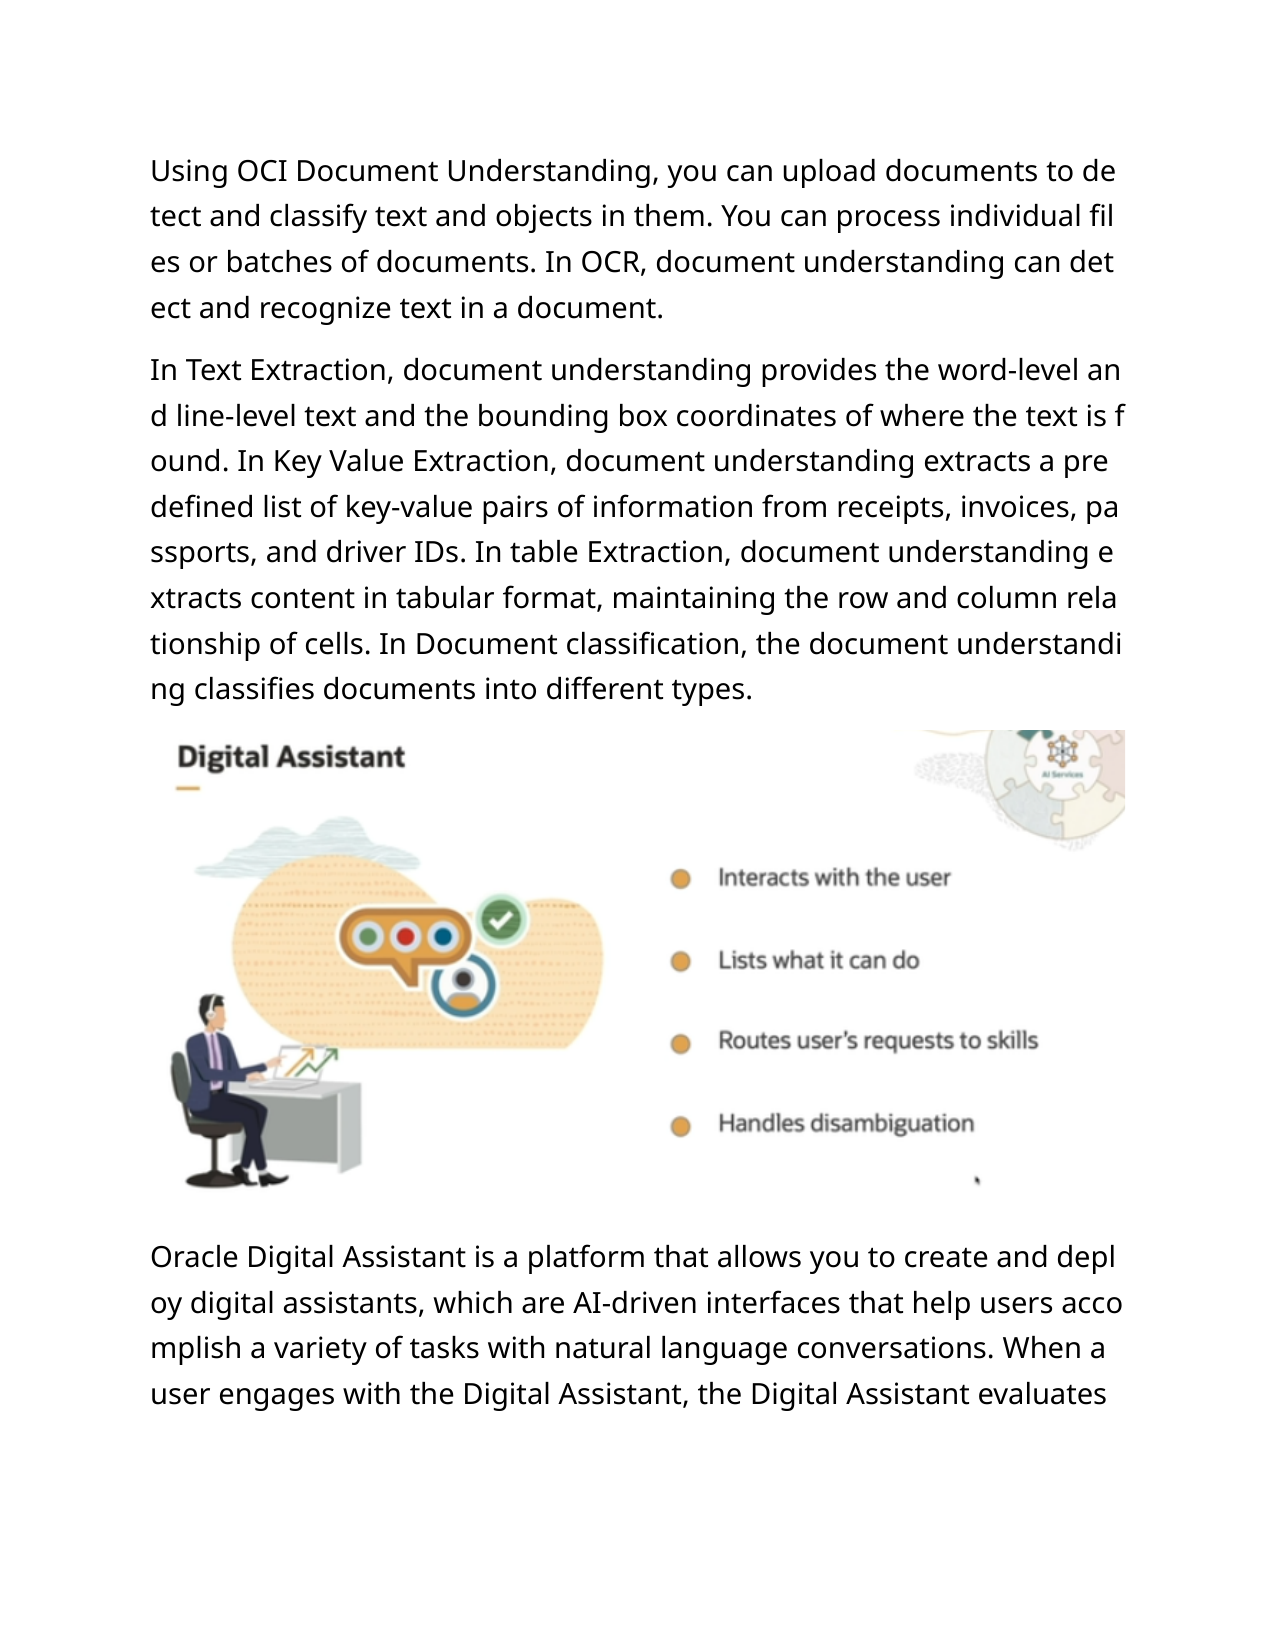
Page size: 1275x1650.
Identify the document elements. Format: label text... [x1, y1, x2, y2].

picture [150, 730, 1125, 1215]
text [150, 1236, 1125, 1413]
text In Text Extraction, document understanding provides the word-level and line-level text and the bounding box coordinates of where the text is found. In Key Value Extraction, document understanding extracts a predefined list of key-value pairs of information from receipts, invoices, passports, and driver IDs. In table Extraction, document understanding extracts content in tabular format, maintaining the row and column relationship of cells. In Document classification, the document understanding classifies documents into different types. [150, 349, 1125, 708]
text Using OCI Document Understanding, you can upload documents to detect and classify text and objects in them. You can process individual files or batches of documents. In OCR, document understanding can detect and recognize text in a document. [150, 150, 1125, 327]
